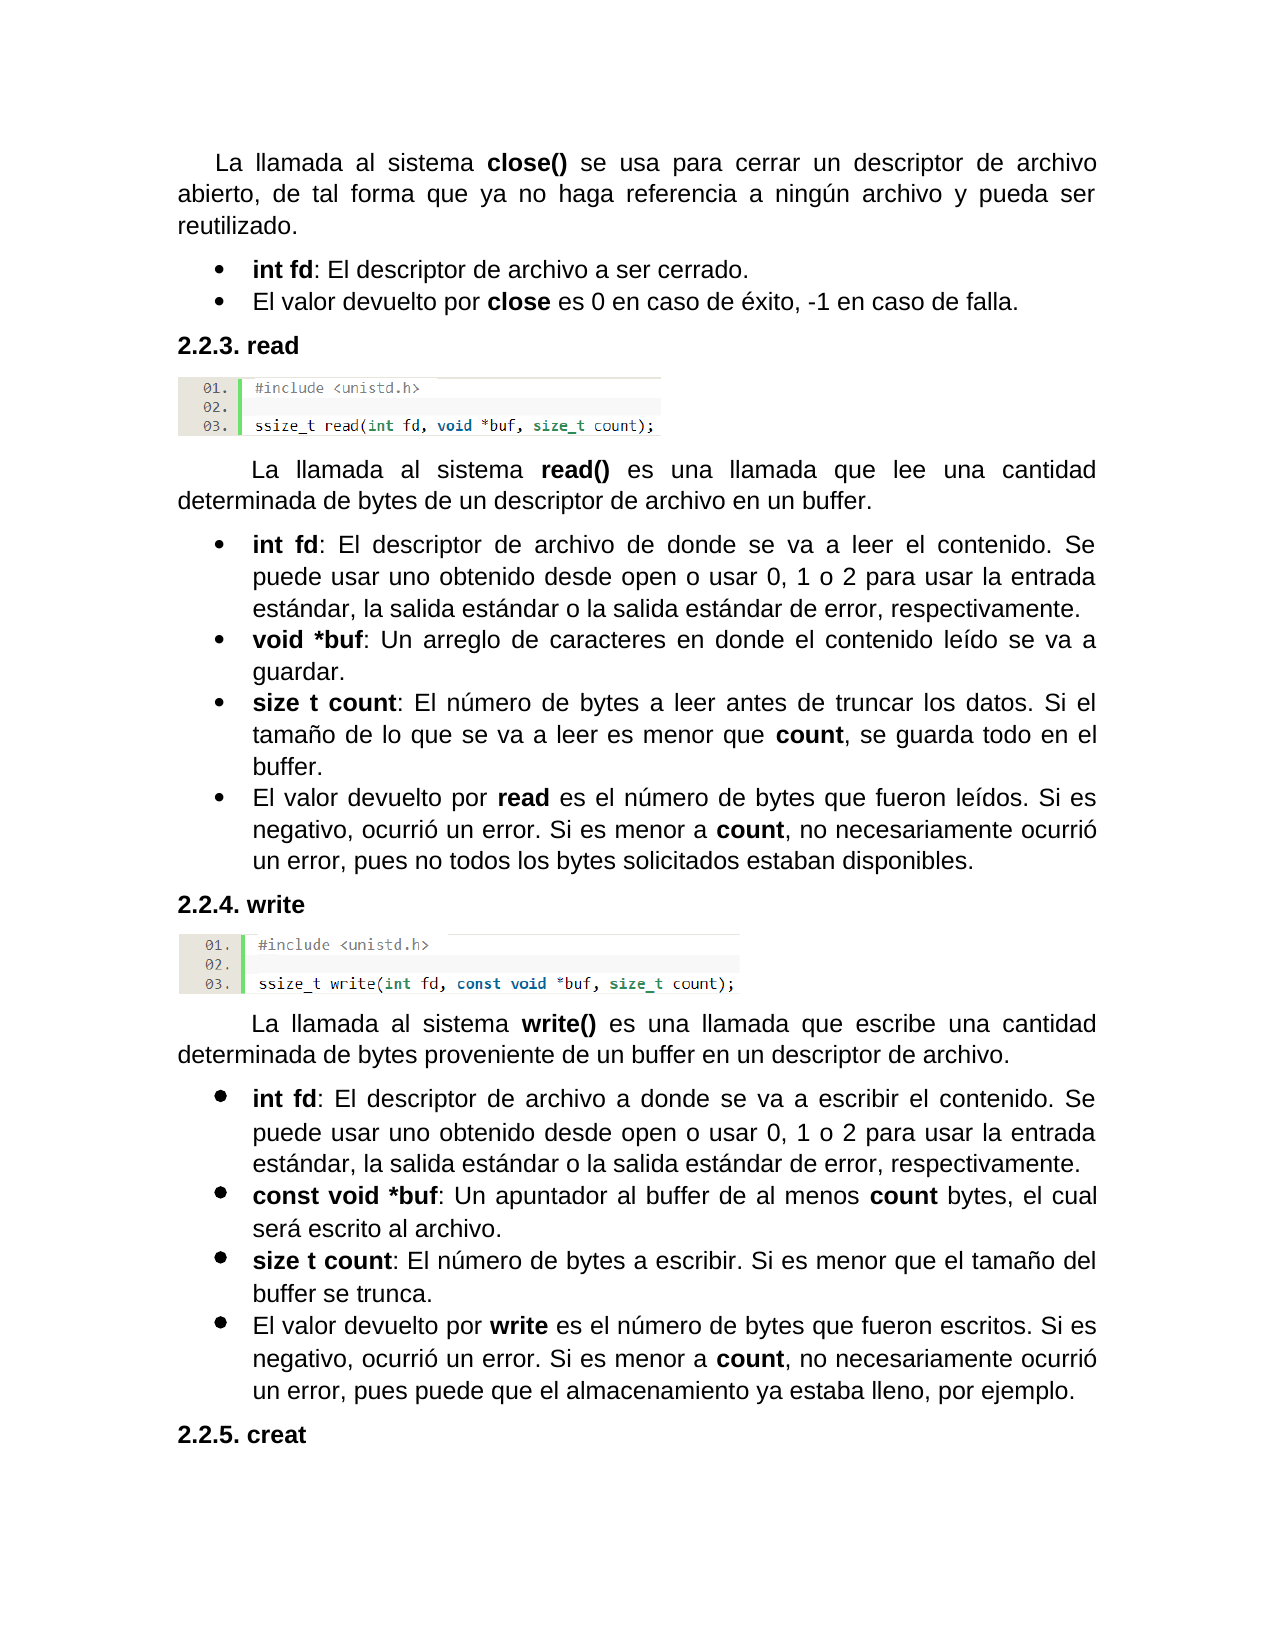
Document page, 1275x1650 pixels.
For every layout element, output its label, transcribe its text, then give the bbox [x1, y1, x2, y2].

text La llamada al sistema close() se usa para cerrar un descriptor de archivo abierto, de tal forma que ya no haga referencia a ningún archivo y pueda ser reutilizado. [177, 148, 1098, 239]
list size t count: El número de bytes a leer antes de truncar los datos. Si el tamaño de lo que se va a leer es menor que count, se guarda todo en el buffer. [215, 688, 1098, 780]
text La llamada al sistema write() es una llamada que escribe una cantidad determinada de bytes proveniente de un buffer en un descriptor de archivo. [177, 1008, 1098, 1069]
text La llamada al sistema read() es una llamada que lee una cantidad determinada de bytes de un descriptor de archivo en un buffer. [177, 455, 1098, 515]
list size t count: El número de bytes a escribir. Si es menor que el tamaño del buffer se trunca. [215, 1246, 1098, 1308]
text 2.2.4. write [177, 890, 1098, 919]
list int fd: El descriptor de archivo de donde se va a leer el contenido. Se puede usar uno obtenido desde open o usar 0, 1 o 2 para usar la entrada estándar, la salida estándar o la salida estándar de error, respectivamente. [215, 530, 1098, 622]
list El valor devuelto por read es el número de bytes que fueron leídos. Si es negativo, ocurrió un error. Si es menor a count, no necesariamente ocurrió un error, pues no todos los bytes solicitados estaban disponibles. [215, 783, 1098, 875]
list int fd: El descriptor de archivo a ser cerrado. [215, 255, 1098, 284]
list int fd: El descriptor de archivo a donde se va a escribir el contenido. Se puede usar uno obtenido desde open o usar 0, 1 o 2 para usar la entrada estándar, la salida estándar o la salida estándar de error, respectivamente. [215, 1084, 1098, 1178]
text 2.2.3. read [177, 331, 1098, 359]
list void *buf: Un arreglo de caracteres en donde el contenido leído se va a guardar. [215, 625, 1098, 686]
list const void *buf: Un apuntador al buffer de al menos count bytes, el cual será escrito al archivo. [215, 1181, 1098, 1243]
list El valor devuelto por close es 0 en caso de éxito, -1 en caso de falla. [215, 286, 1098, 315]
text 2.2.5. creat [177, 1420, 1098, 1448]
picture [177, 934, 740, 994]
picture [177, 374, 661, 440]
list El valor devuelto por write es el número de bytes que fueron escritos. Si es negativo, ocurrió un error. Si es menor a count, no necesariamente ocurrió un error, pues puede que el almacenamiento ya estaba lleno, por ejemplo. [215, 1311, 1098, 1404]
